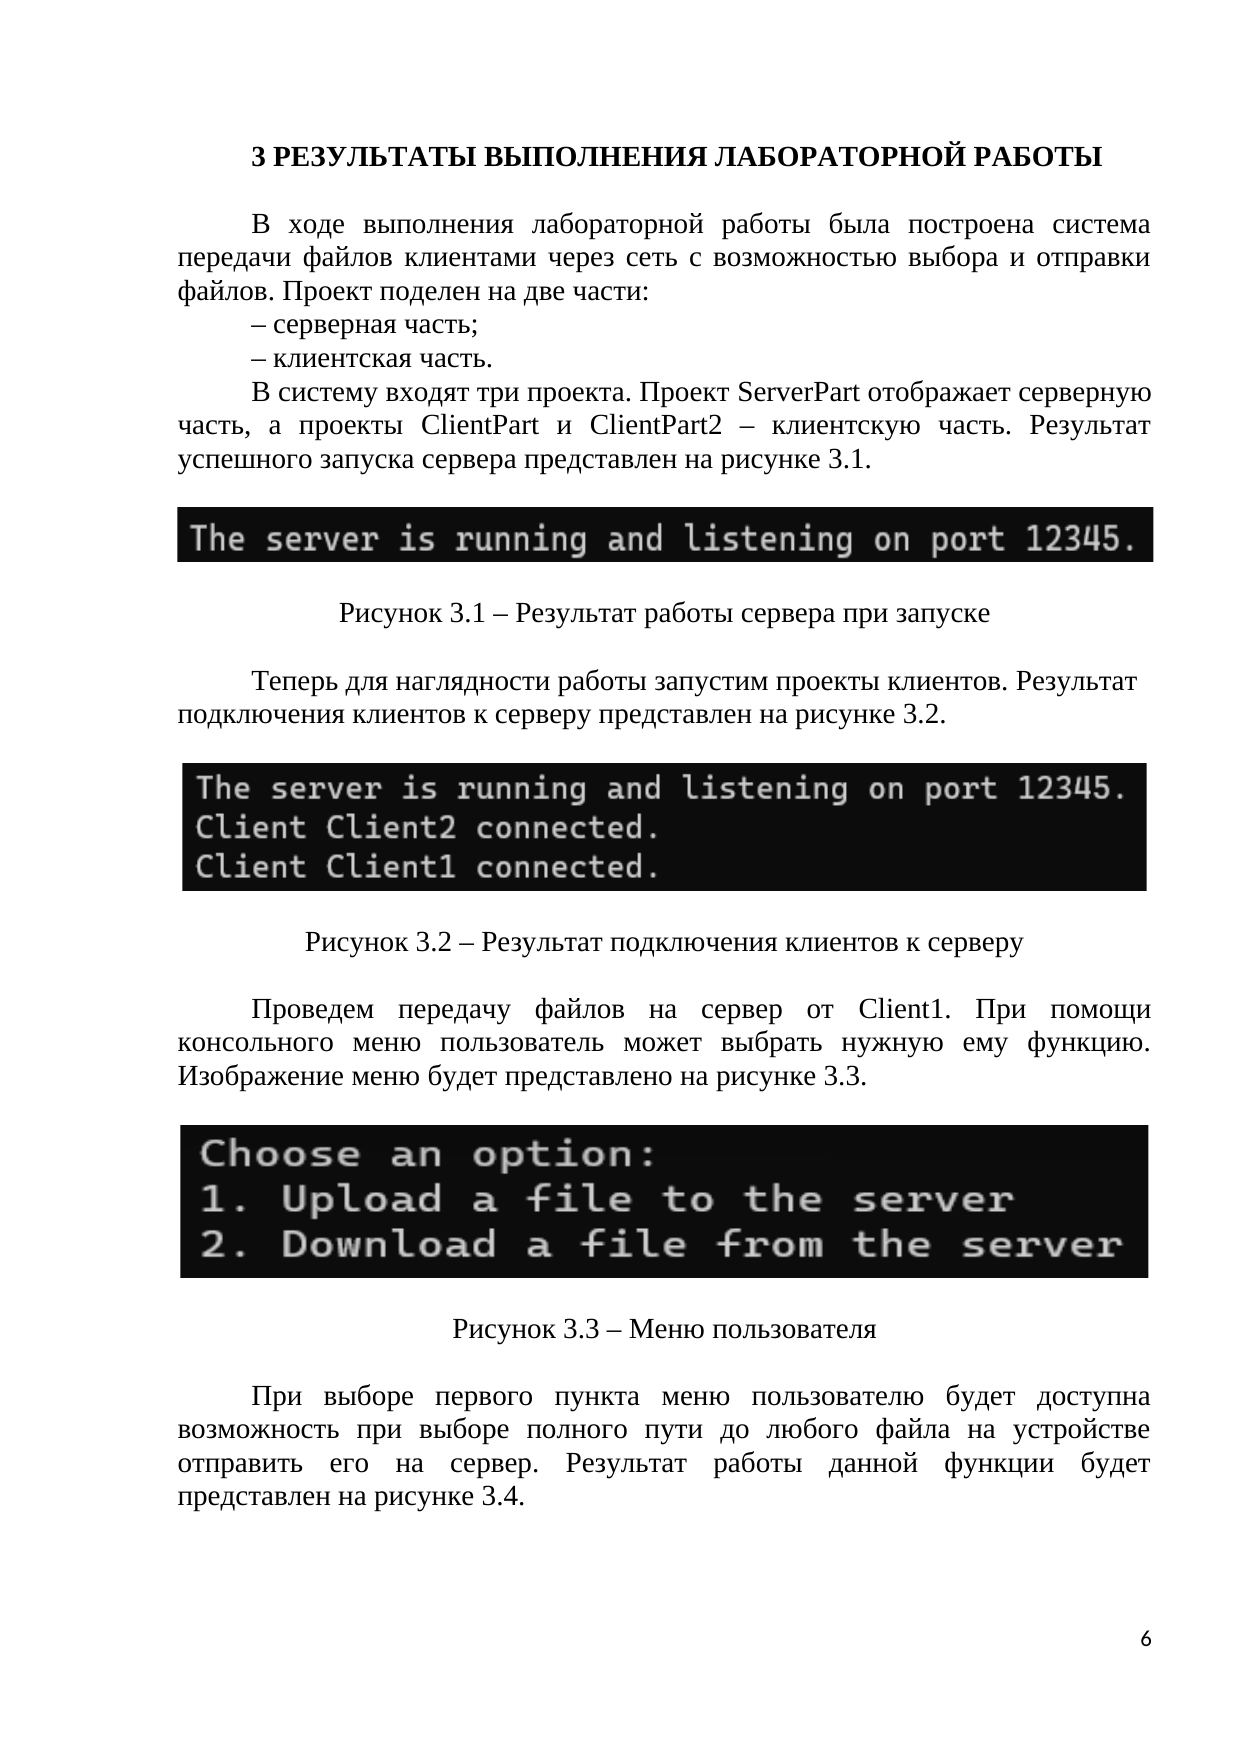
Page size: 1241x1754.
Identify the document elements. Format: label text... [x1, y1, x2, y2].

subtitle 3 РЕЗУЛЬТАТЫ ВЫПОЛНЕНИЯ ЛАБОРАТОРНОЙ РАБОТЫ [177, 139, 1152, 172]
text В ходе выполнения лабораторной работы была построена система передачи файлов клиентами через сеть с возможностью выбора и отправки файлов. Проект поделен на две части: [177, 206, 1152, 307]
text Теперь для наглядности работы запустим проекты клиентов. Результат подключения клиентов к серверу представлен на рисунке 3.2. [177, 663, 1152, 730]
text Рисунок 3.1 – Результат работы сервера при запуске [177, 596, 1152, 629]
text При выборе первого пункта меню пользователю будет доступна возможность при выборе полного пути до любого файла на устройстве отправить его на сервер. Результат работы данной функции будет представлен на рисунке 3.4. [177, 1378, 1152, 1512]
text Проведем передачу файлов на сервер от Client1. При помощи консольного меню пользователь может выбрать нужную ему функцию. Изображение меню будет представлено на рисунке 3.3. [177, 991, 1152, 1092]
picture [180, 1125, 1149, 1278]
text Рисунок 3.2 – Результат подключения клиентов к серверу [177, 924, 1152, 957]
text – серверная часть; [177, 307, 1152, 340]
text Рисунок 3.3 – Меню пользователя [177, 1311, 1152, 1344]
text – клиентская часть. [177, 340, 1152, 374]
picture [177, 507, 1154, 562]
picture [182, 763, 1147, 891]
text В систему входят три проекта. Проект ServerPart отображает серверную часть, а проекты ClientPart и ClientPart2 – клиентскую часть. Результат успешного запуска сервера представлен на рисунке 3.1. [177, 374, 1152, 474]
